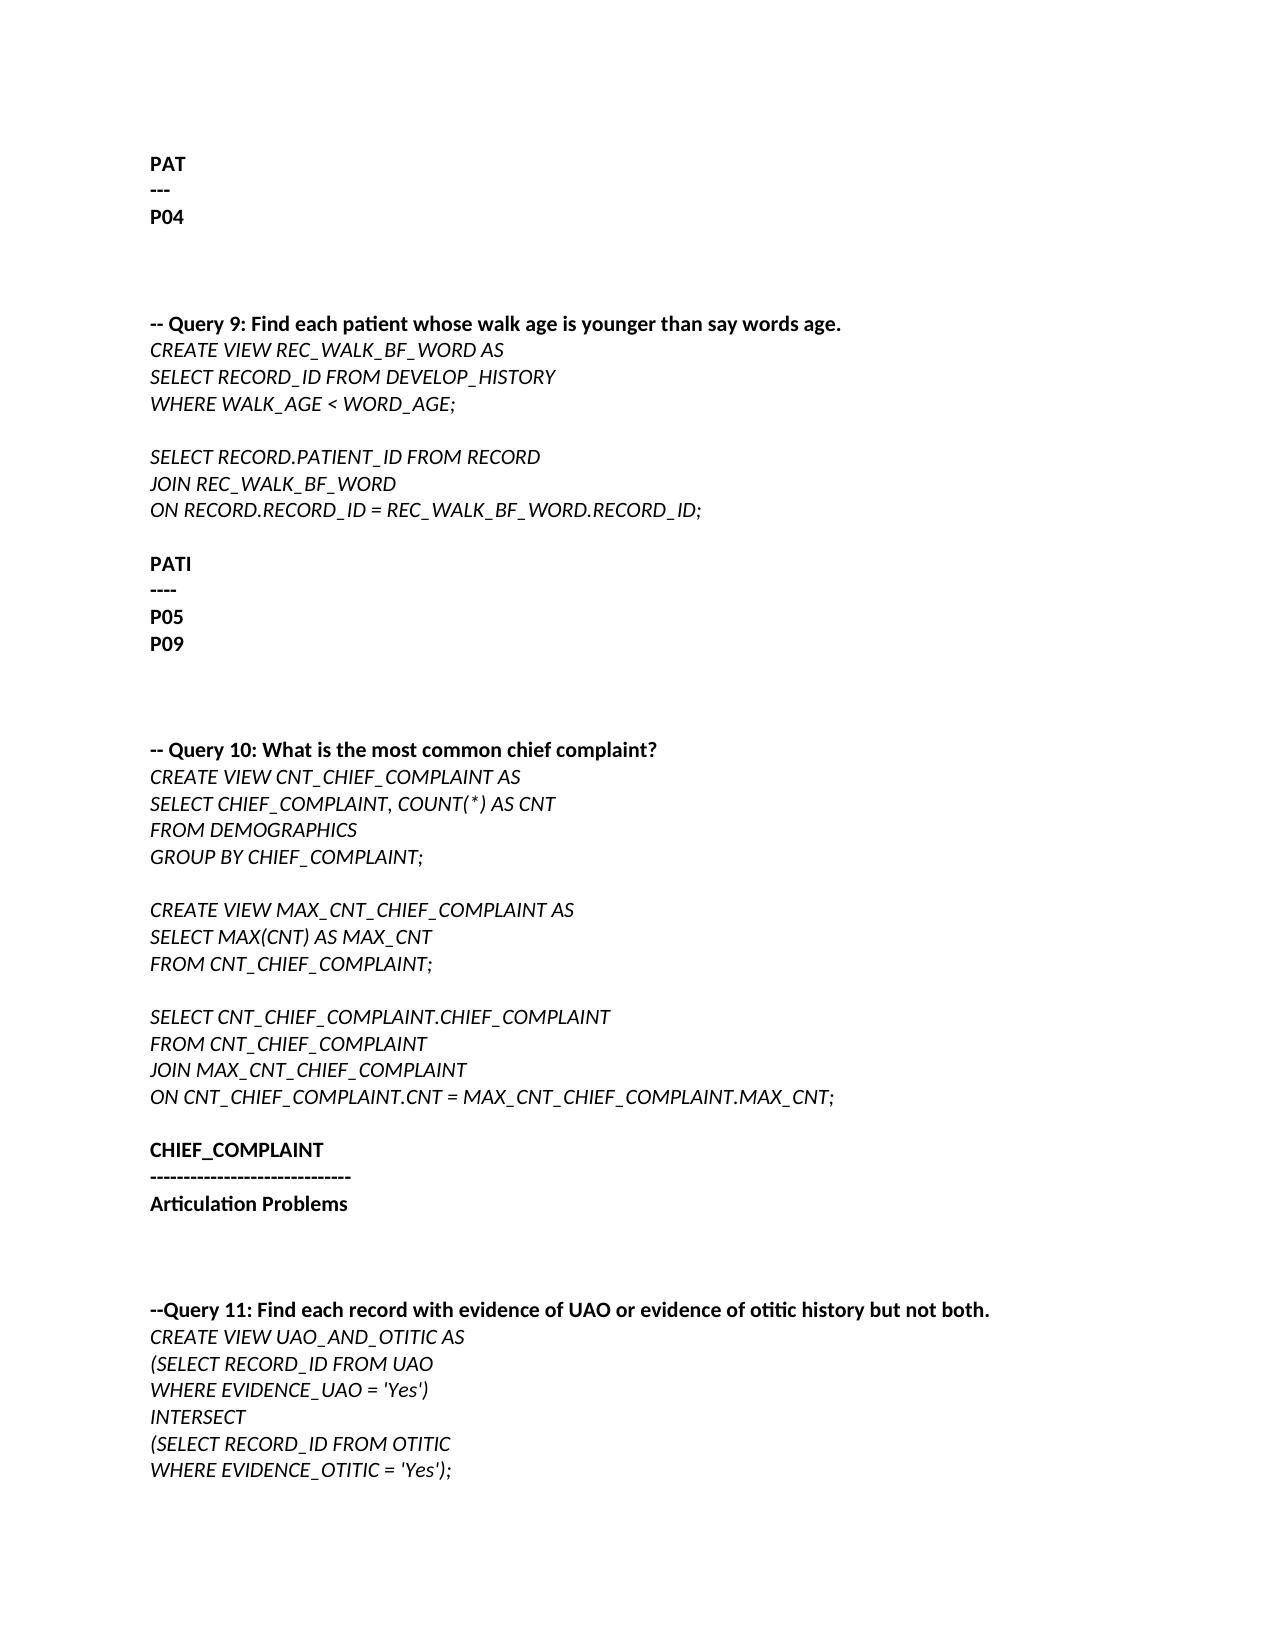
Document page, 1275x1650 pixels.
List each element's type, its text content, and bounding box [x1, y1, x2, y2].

text P04 [150, 203, 1125, 230]
text CHIEF_COMPLAINT [150, 1137, 1125, 1163]
text SELECT RECORD_ID FROM DEVELOP_HISTORY [150, 363, 1125, 390]
text SELECT CNT_CHIEF_COMPLAINT.CHIEF_COMPLAINT [150, 1003, 1125, 1030]
text CREATE VIEW REC_WALK_BF_WORD AS [150, 337, 1125, 363]
text (SELECT RECORD_ID FROM UAO [150, 1350, 1125, 1377]
text ON RECORD.RECORD_ID = REC_WALK_BF_WORD.RECORD_ID; [150, 497, 1125, 523]
text ------------------------------ [150, 1163, 1125, 1190]
text SELECT MAX(CNT) AS MAX_CNT [150, 923, 1125, 950]
text --- [150, 177, 1125, 203]
text -- Query 10: What is the most common chief complaint? [150, 737, 1125, 763]
text GROUP BY CHIEF_COMPLAINT; [150, 843, 1125, 870]
text FROM CNT_CHIEF_COMPLAINT; [150, 950, 1125, 977]
text -- Query 9: Find each patient whose walk age is younger than say words age. [150, 310, 1125, 337]
text WHERE EVIDENCE_OTITIC = 'Yes'); [150, 1457, 1125, 1483]
text WHERE EVIDENCE_UAO = 'Yes') [150, 1377, 1125, 1403]
text WHERE WALK_AGE < WORD_AGE; [150, 390, 1125, 417]
text --Query 11: Find each record with evidence of UAO or evidence of otitic history but not both. [150, 1297, 1125, 1323]
text CREATE VIEW UAO_AND_OTITIC AS [150, 1323, 1125, 1350]
text JOIN REC_WALK_BF_WORD [150, 470, 1125, 497]
text JOIN MAX_CNT_CHIEF_COMPLAINT [150, 1057, 1125, 1083]
text ---- [150, 577, 1125, 603]
text ON CNT_CHIEF_COMPLAINT.CNT = MAX_CNT_CHIEF_COMPLAINT.MAX_CNT; [150, 1083, 1125, 1110]
text PAT [150, 150, 1125, 177]
text P05 [150, 603, 1125, 630]
text SELECT CHIEF_COMPLAINT, COUNT(*) AS CNT [150, 790, 1125, 817]
text Articulation Problems [150, 1190, 1125, 1217]
text CREATE VIEW CNT_CHIEF_COMPLAINT AS [150, 763, 1125, 790]
text (SELECT RECORD_ID FROM OTITIC [150, 1430, 1125, 1457]
text FROM DEMOGRAPHICS [150, 817, 1125, 843]
text SELECT RECORD.PATIENT_ID FROM RECORD [150, 443, 1125, 470]
text PATI [150, 550, 1125, 577]
text CREATE VIEW MAX_CNT_CHIEF_COMPLAINT AS [150, 897, 1125, 923]
text FROM CNT_CHIEF_COMPLAINT [150, 1030, 1125, 1057]
text INTERSECT [150, 1403, 1125, 1430]
text P09 [150, 630, 1125, 657]
